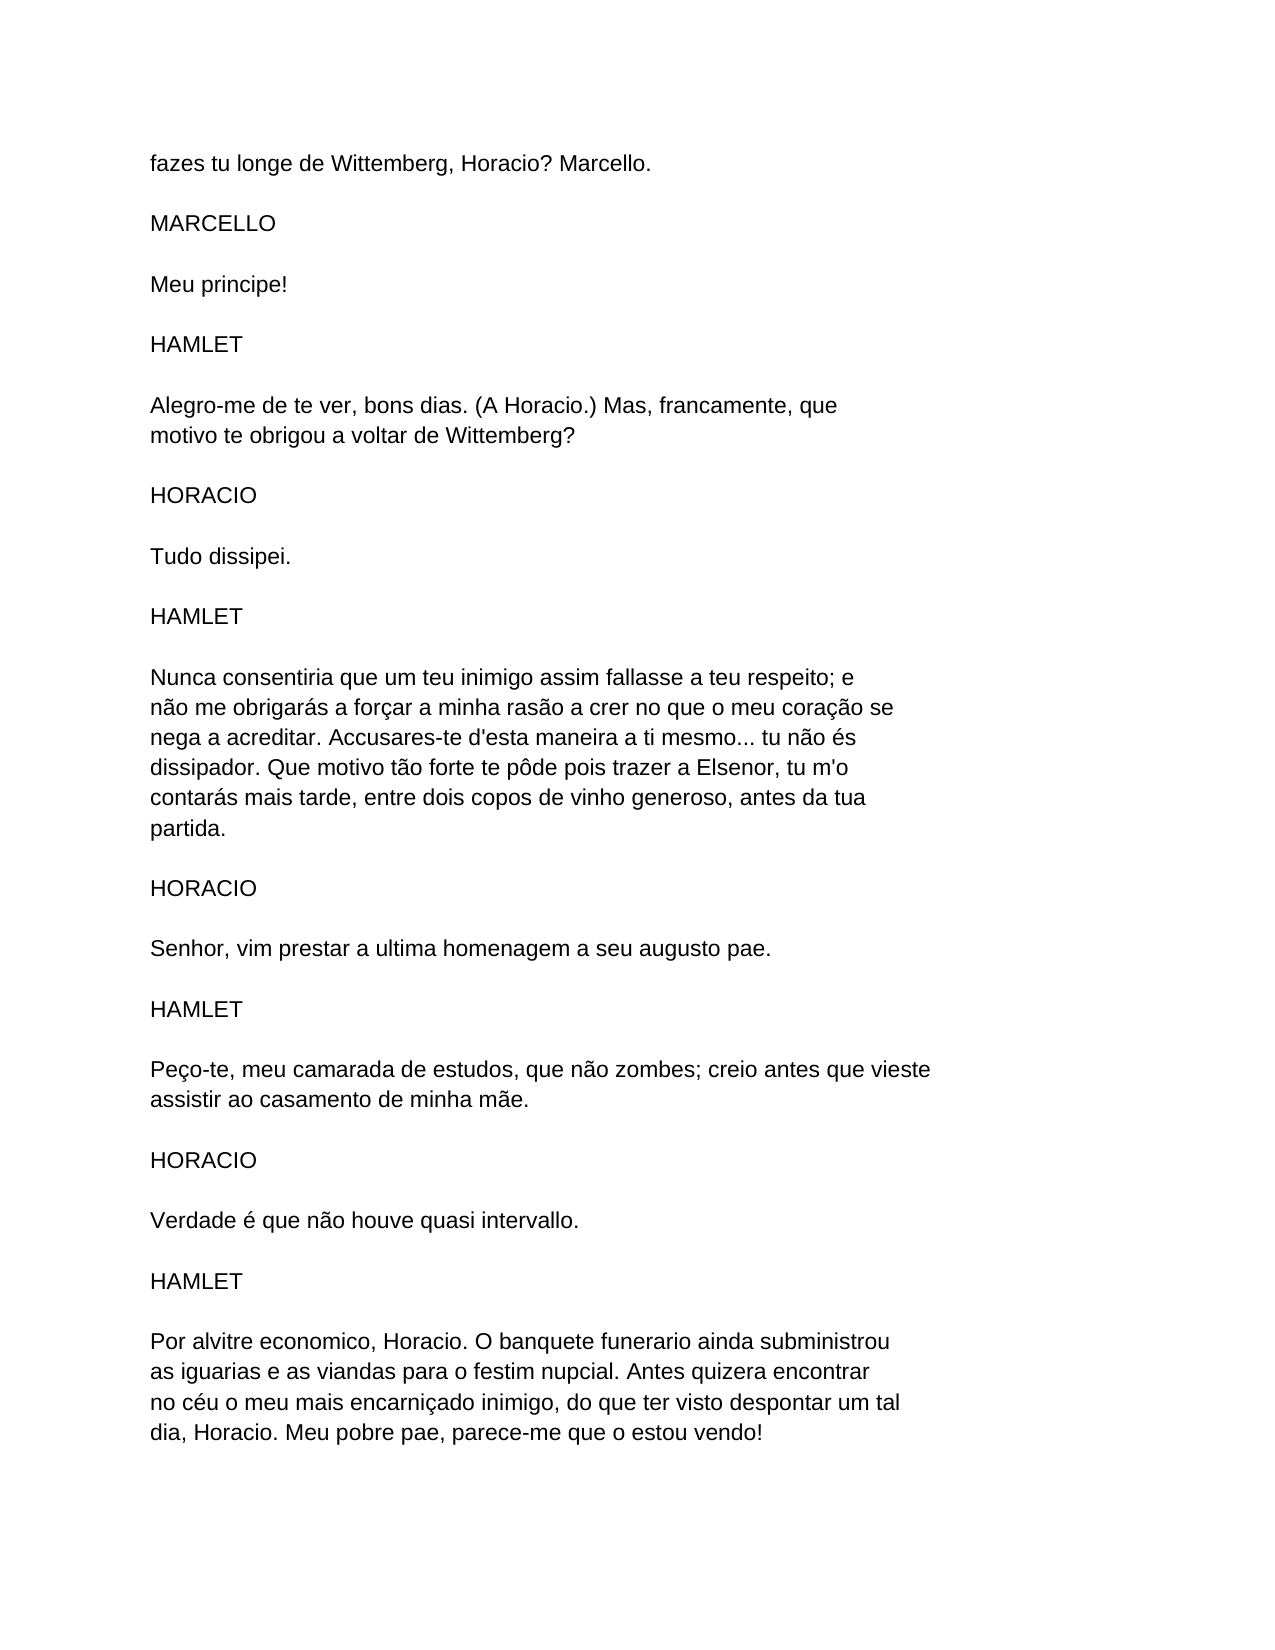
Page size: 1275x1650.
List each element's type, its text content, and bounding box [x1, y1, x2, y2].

text Por alvitre economico, Horacio. O banquete funerario ainda subministrou [150, 1328, 1125, 1354]
text Verdade é que não houve quasi intervallo. [150, 1207, 1125, 1234]
text motivo te obrigou a voltar de Wittemberg? [150, 422, 1125, 448]
text as iguarias e as viandas para o festim nupcial. Antes quizera encontrar [150, 1358, 1125, 1385]
text HAMLET [150, 603, 1125, 629]
text HAMLET [150, 1268, 1125, 1294]
text dissipador. Que motivo tão forte te pôde pois trazer a Elsenor, tu m'o [150, 754, 1125, 781]
text dia, Horacio. Meu pobre pae, parece-me que o estou vendo! [150, 1419, 1125, 1445]
text no céu o meu mais encarniçado inimigo, do que ter visto despontar um tal [150, 1388, 1125, 1415]
text Alegro-me de te ver, bons dias. (A Horacio.) Mas, francamente, que [150, 392, 1125, 418]
text partida. [150, 814, 1125, 841]
text HAMLET [150, 331, 1125, 358]
text contarás mais tarde, entre dois copos de vinho generoso, antes da tua [150, 784, 1125, 811]
text HORACIO [150, 875, 1125, 901]
text não me obrigarás a forçar a minha rasão a crer no que o meu coração se [150, 694, 1125, 720]
text MARCELLO [150, 210, 1125, 237]
text HAMLET [150, 996, 1125, 1022]
text HORACIO [150, 1147, 1125, 1173]
text Nunca consentiria que um teu inimigo assim fallasse a teu respeito; e [150, 663, 1125, 690]
text nega a acreditar. Accusares-te d'esta maneira a ti mesmo... tu não és [150, 724, 1125, 750]
text Peço-te, meu camarada de estudos, que não zombes; creio antes que vieste [150, 1056, 1125, 1083]
text assistir ao casamento de minha mãe. [150, 1086, 1125, 1113]
text fazes tu longe de Wittemberg, Horacio? Marcello. [150, 150, 1125, 176]
text Tudo dissipei. [150, 543, 1125, 569]
text Senhor, vim prestar a ultima homenagem a seu augusto pae. [150, 935, 1125, 962]
text Meu principe! [150, 271, 1125, 297]
text HORACIO [150, 482, 1125, 509]
